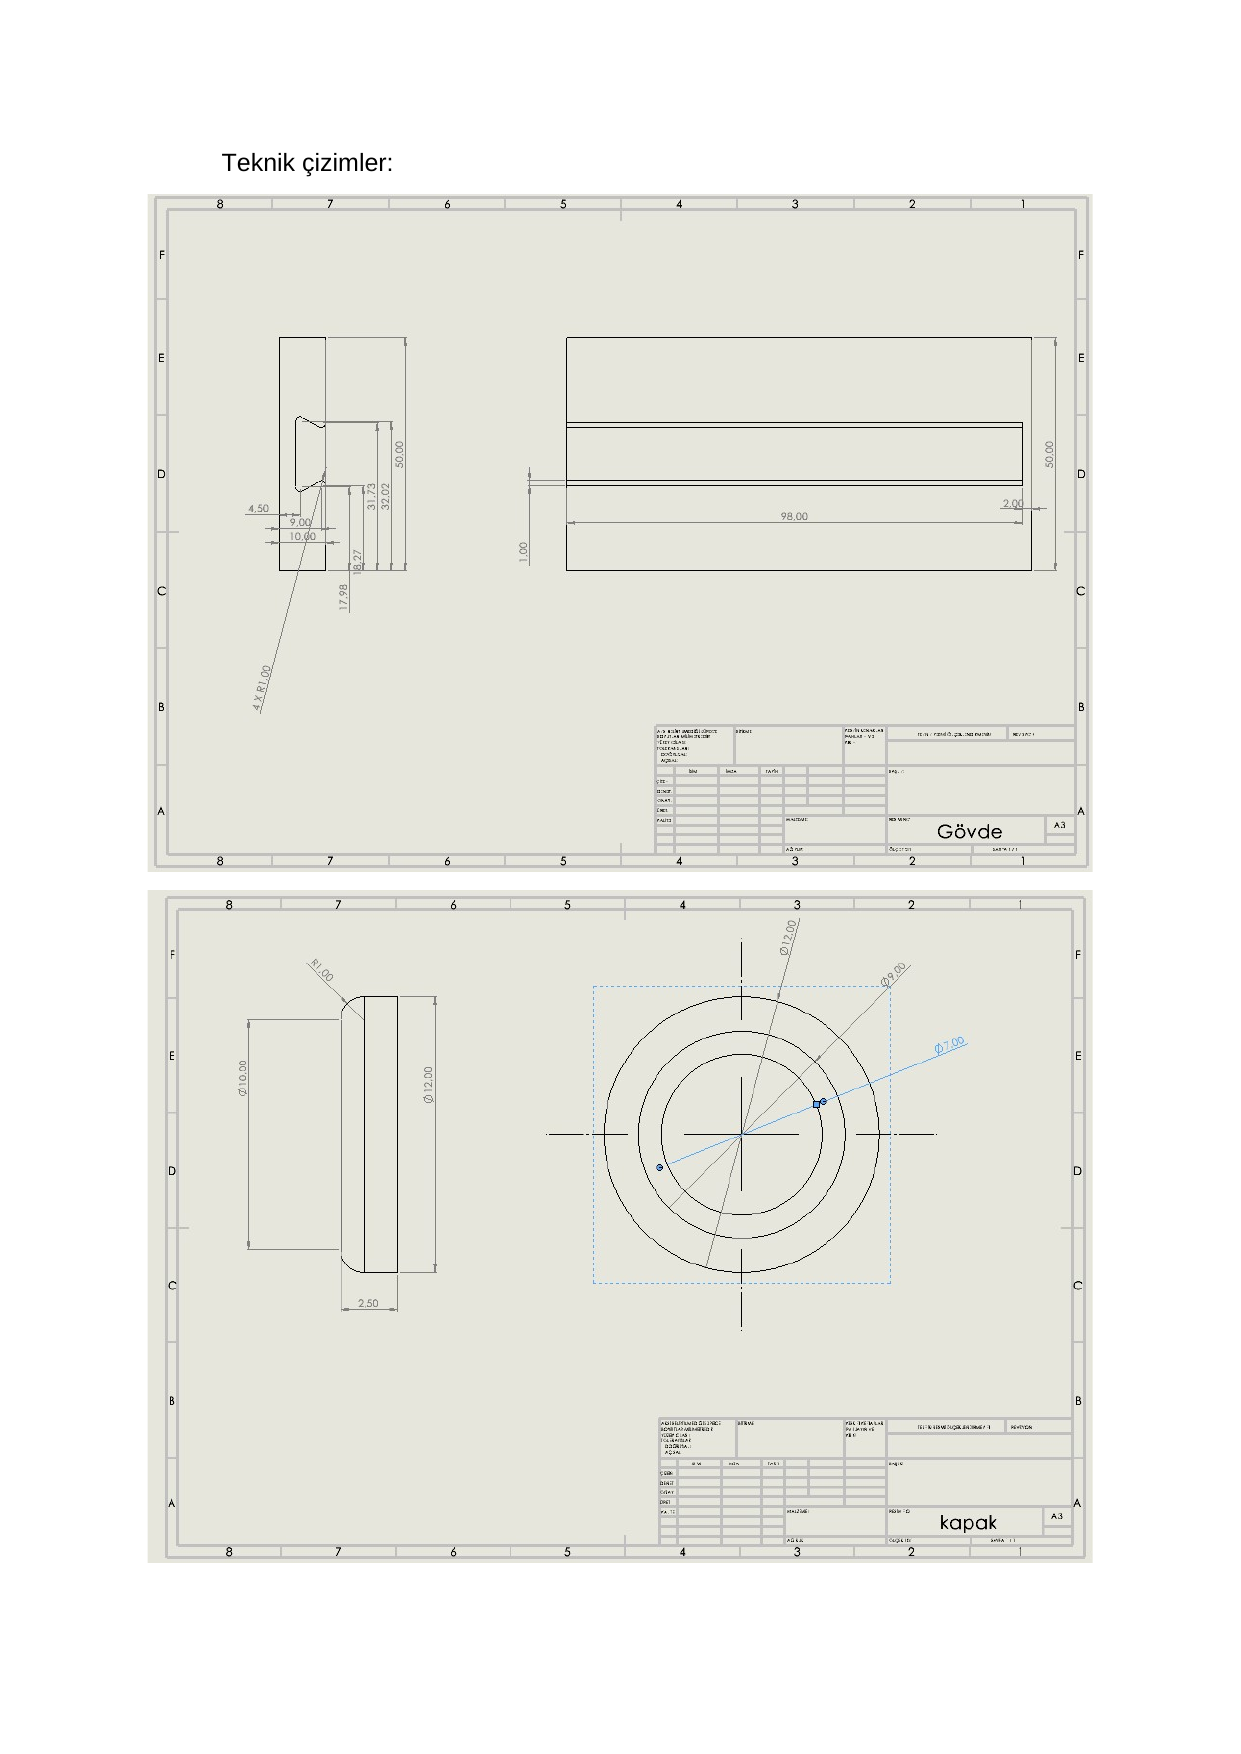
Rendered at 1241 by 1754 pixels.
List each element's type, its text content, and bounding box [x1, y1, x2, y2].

picture [147, 194, 1093, 872]
text Teknik çizimler: [148, 148, 1093, 176]
picture [147, 890, 1093, 1563]
